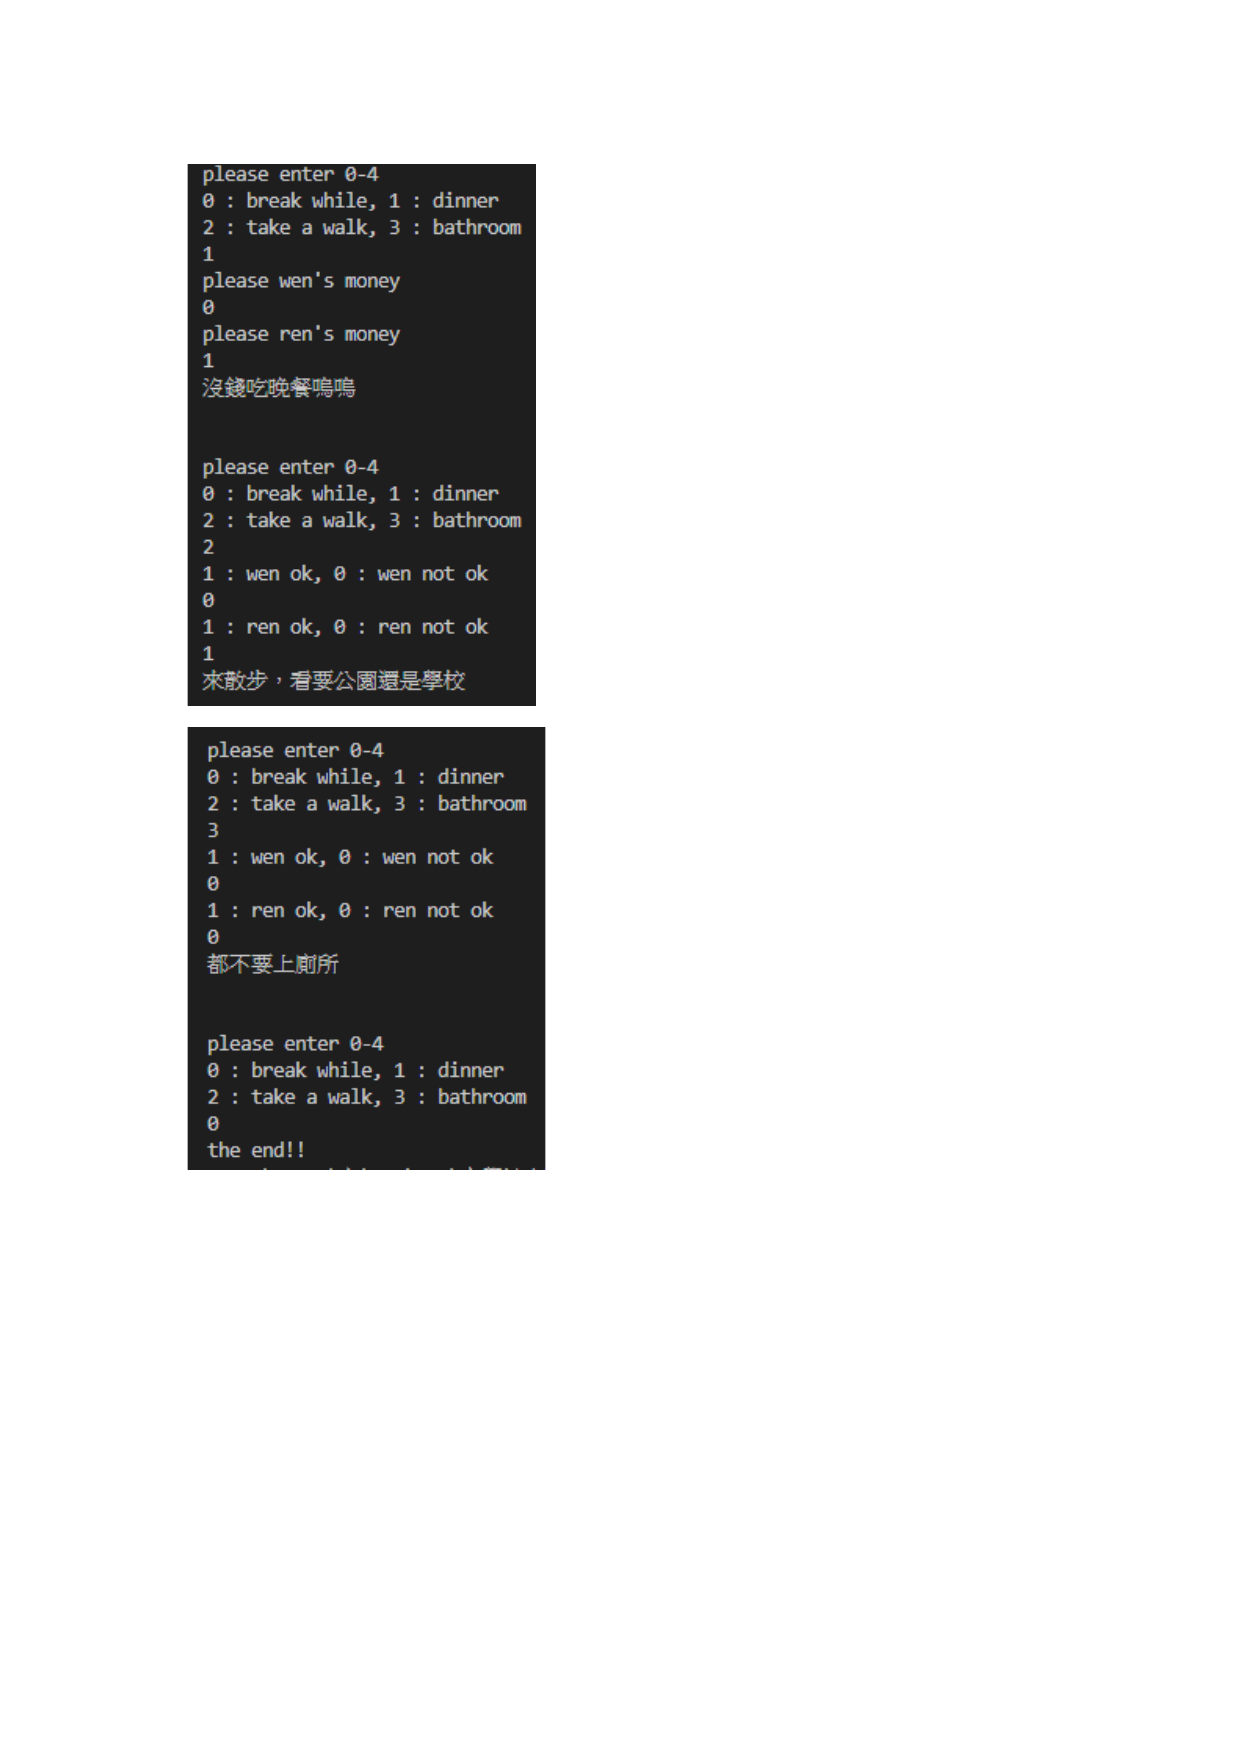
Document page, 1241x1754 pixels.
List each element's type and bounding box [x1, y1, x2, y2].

picture [187, 164, 536, 706]
picture [187, 727, 546, 1170]
